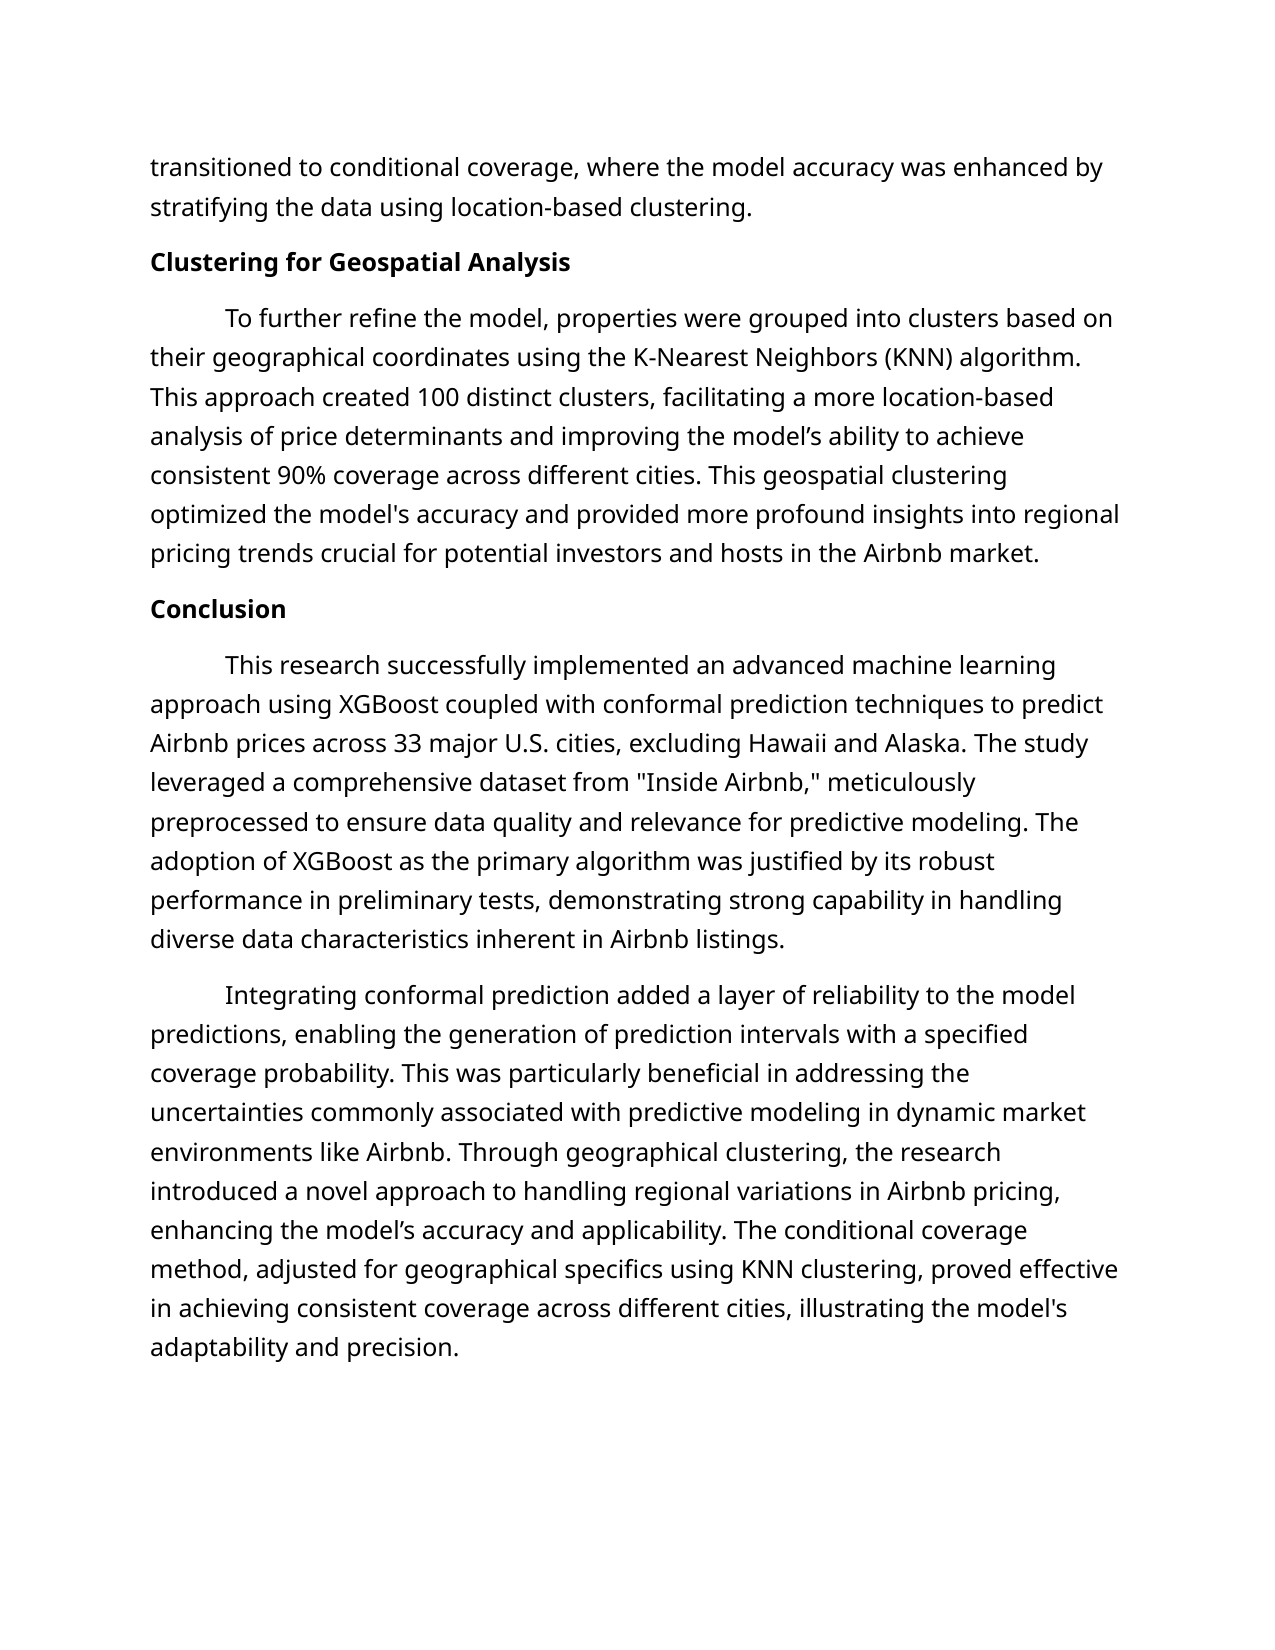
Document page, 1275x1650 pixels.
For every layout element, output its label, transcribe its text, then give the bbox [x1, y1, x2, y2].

text Integrating conformal prediction added a layer of reliability to the model predictions, enabling the generation of prediction intervals with a specified coverage probability. This was particularly beneficial in addressing the uncertainties commonly associated with predictive modeling in dynamic market environments like Airbnb. Through geographical clustering, the research introduced a novel approach to handling regional variations in Airbnb pricing, enhancing the model’s accuracy and applicability. The conditional coverage method, adjusted for geographical specifics using KNN clustering, proved effective in achieving consistent coverage across different cities, illustrating the model's adaptability and precision. [150, 977, 1125, 1364]
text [150, 150, 1125, 223]
text Clustering for Geospatial Analysis [150, 245, 1125, 279]
text This research successfully implemented an advanced machine learning approach using XGBoost coupled with conformal prediction techniques to predict Airbnb prices across 33 major U.S. cities, excluding Hawaii and Alaska. The study leveraged a comprehensive dataset from "Inside Airbnb," meticulously preprocessed to ensure data quality and relevance for predictive modeling. The adoption of XGBoost as the primary algorithm was justified by its robust performance in preliminary tests, demonstrating strong capability in handling diverse data characteristics inherent in Airbnb listings. [150, 647, 1125, 956]
text Conclusion [150, 592, 1125, 626]
text To further refine the model, properties were grouped into clusters based on their geographical coordinates using the K-Nearest Neighbors (KNN) algorithm. This approach created 100 distinct clusters, facilitating a more location-based analysis of price determinants and improving the model’s ability to achieve consistent 90% coverage across different cities. This geospatial clustering optimized the model's accuracy and provided more profound insights into regional pricing trends crucial for potential investors and hosts in the Airbnb market. [150, 301, 1125, 570]
